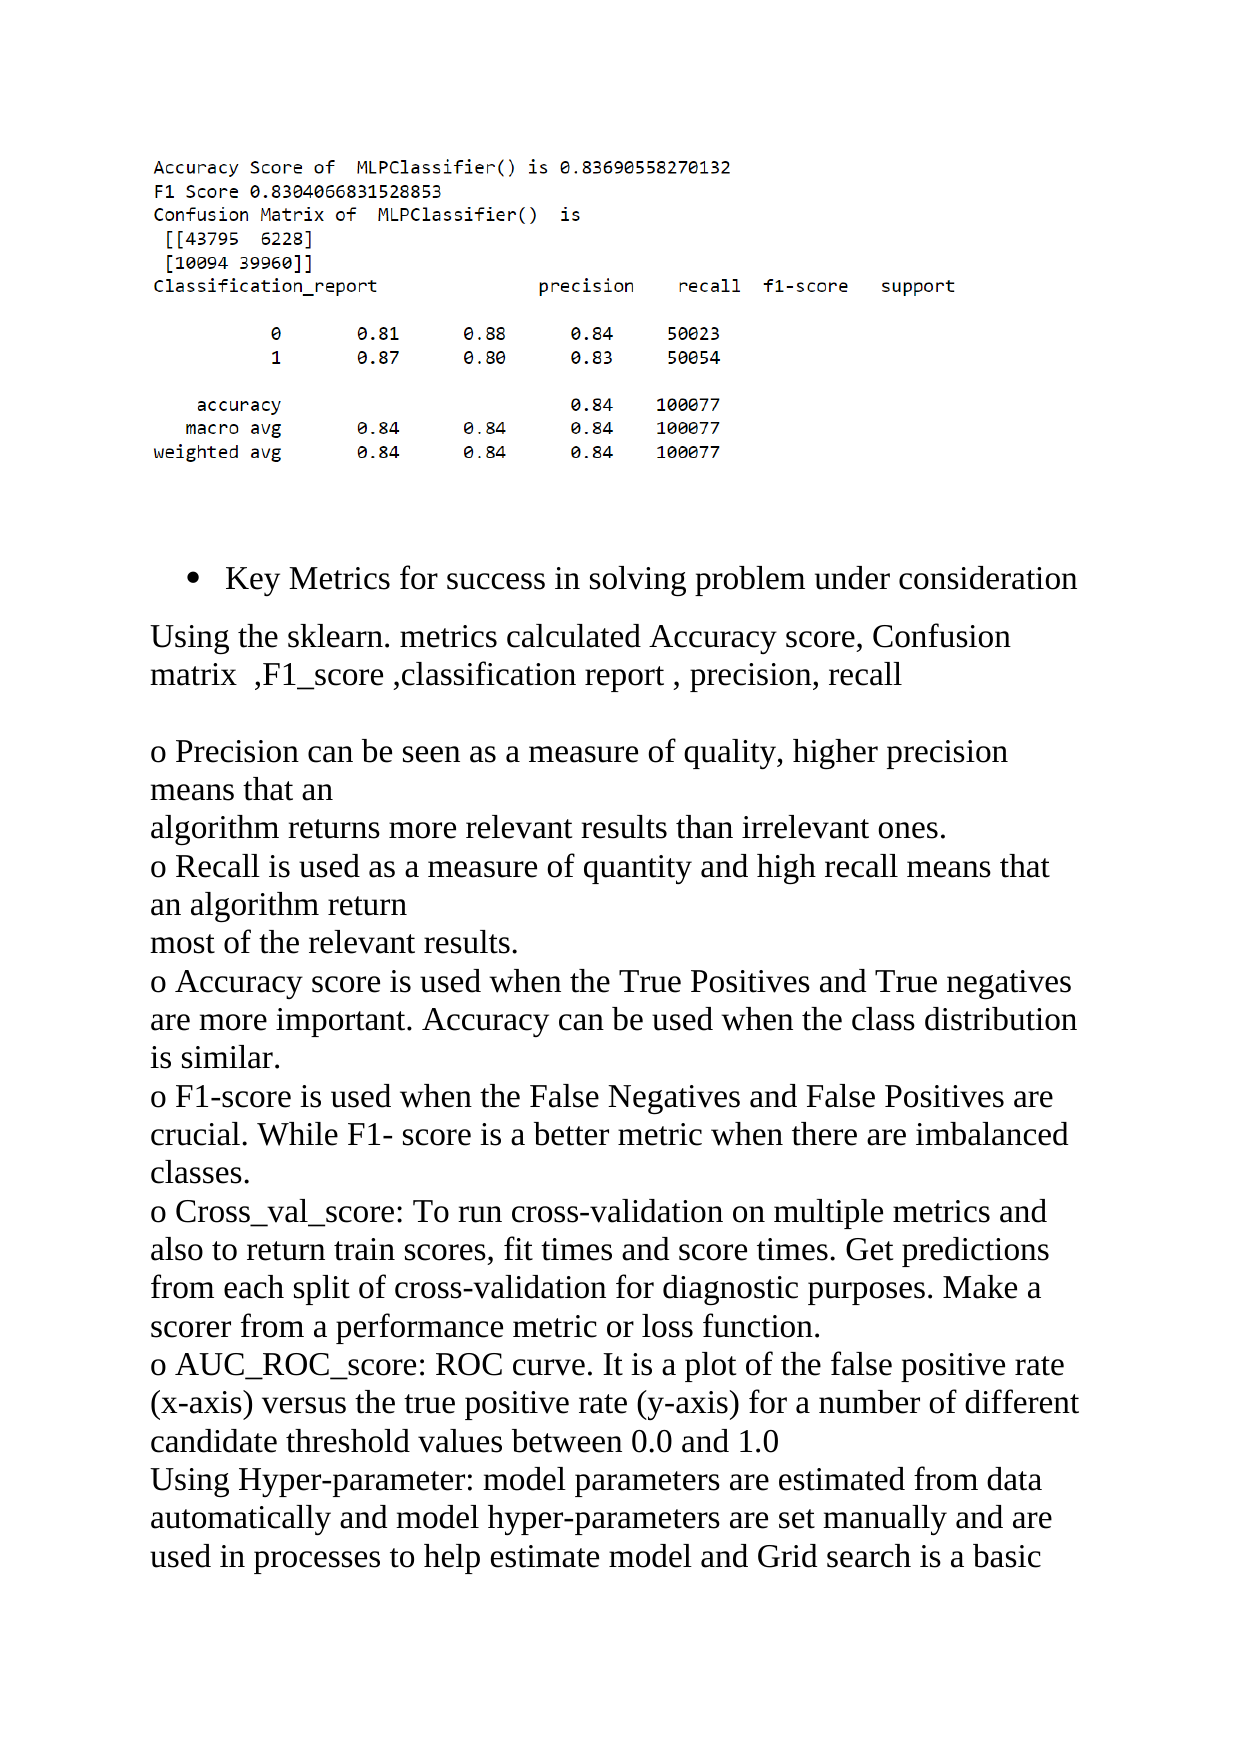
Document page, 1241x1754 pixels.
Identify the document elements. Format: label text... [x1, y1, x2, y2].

text o Precision can be seen as a measure of quality, higher precision means that an [150, 731, 1090, 808]
picture [150, 150, 1091, 482]
text o Cross_val_score: To run cross-validation on multiple metrics and also to return train scores, fit times and score times. Get predictions from each split of cross-validation for diagnostic purposes. Make a scorer from a performance metric or loss function. [150, 1191, 1090, 1344]
text most of the relevant results. [150, 923, 1090, 961]
text o Accuracy score is used when the True Positives and True negatives are more important. Accuracy can be used when the class distribution is similar. [150, 961, 1090, 1076]
text o AUC_ROC_score: ROC curve. It is a plot of the false positive rate (x-axis) versus the true positive rate (y-axis) for a number of different candidate threshold values between 0.0 and 1.0 [150, 1344, 1090, 1459]
text algorithm returns more relevant results than irrelevant ones. [150, 808, 1090, 846]
list Key Metrics for success in solving problem under consideration [187, 558, 1090, 596]
text Using the sklearn. metrics calculated Accuracy score, Confusion matrix ,F1_score ,classification report , precision, recall [150, 616, 1090, 693]
text o F1-score is used when the False Negatives and False Positives are crucial. While F1- score is a better metric when there are imbalanced classes. [150, 1076, 1090, 1191]
text o Recall is used as a measure of quantity and high recall means that an algorithm return [150, 846, 1090, 923]
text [150, 1459, 1090, 1574]
